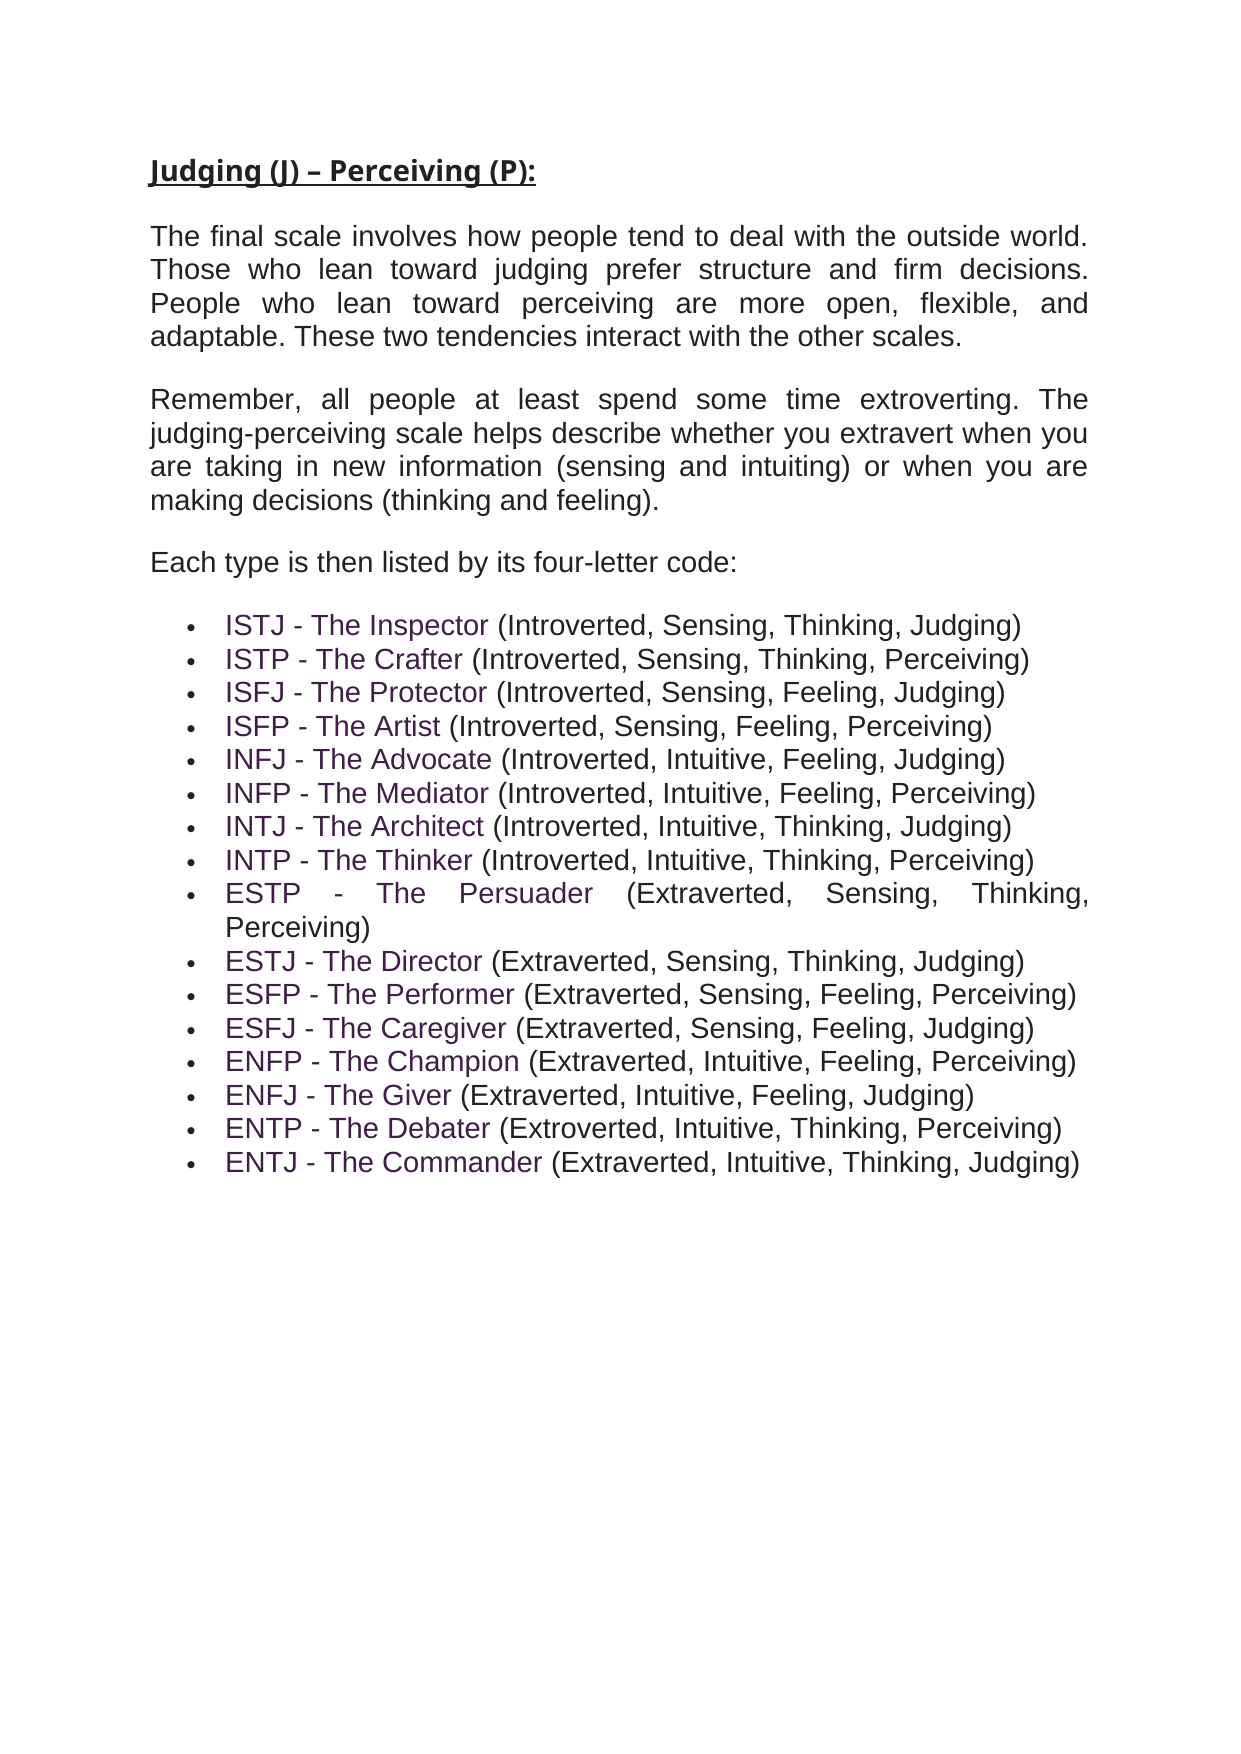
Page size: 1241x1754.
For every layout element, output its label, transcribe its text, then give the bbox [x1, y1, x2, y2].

list ENTP - The Debater (Extroverted, Intuitive, Thinking, Perceiving) [187, 1111, 1090, 1145]
list ESTP - The Persuader (Extraverted, Sensing, Thinking, Perceiving) [187, 877, 1090, 944]
list ISFJ - The Protector (Introverted, Sensing, Feeling, Judging) [187, 675, 1090, 709]
text Judging (J) – Perceiving (P): [150, 150, 1090, 190]
list ENFP - The Champion (Extraverted, Intuitive, Feeling, Perceiving) [187, 1044, 1090, 1078]
text Remember, all people at least spend some time extroverting. The judging-perceiving scale helps describe whether you extravert when you are taking in new information (sensing and intuiting) or when you are making decisions (thinking and feeling). [150, 382, 1090, 516]
text Each type is then listed by its four-letter code: [150, 546, 1090, 579]
list ENTJ - The Commander (Extraverted, Intuitive, Thinking, Judging) [187, 1145, 1090, 1178]
list INTP - The Thinker (Introverted, Intuitive, Thinking, Perceiving) [187, 843, 1090, 877]
list ISFP - The Artist (Introverted, Sensing, Feeling, Perceiving) [187, 709, 1090, 742]
list INFJ - The Advocate (Introverted, Intuitive, Feeling, Judging) [187, 742, 1090, 776]
list INFP - The Mediator (Introverted, Intuitive, Feeling, Perceiving) [187, 776, 1090, 809]
list ESFJ - The Caregiver (Extraverted, Sensing, Feeling, Judging) [187, 1011, 1090, 1044]
list ESFP - The Performer (Extraverted, Sensing, Feeling, Perceiving) [187, 977, 1090, 1011]
list INTJ - The Architect (Introverted, Intuitive, Thinking, Judging) [187, 809, 1090, 843]
list ISTJ - The Inspector (Introverted, Sensing, Thinking, Judging) [187, 608, 1090, 642]
text The final scale involves how people tend to deal with the outside world. Those who lean toward judging prefer structure and firm decisions. People who lean toward perceiving are more open, flexible, and adaptable. These two tendencies interact with the other scales. [150, 219, 1090, 353]
list ENFJ - The Giver (Extraverted, Intuitive, Feeling, Judging) [187, 1078, 1090, 1111]
list ESTJ - The Director (Extraverted, Sensing, Thinking, Judging) [187, 944, 1090, 977]
list ISTP - The Crafter (Introverted, Sensing, Thinking, Perceiving) [187, 642, 1090, 675]
